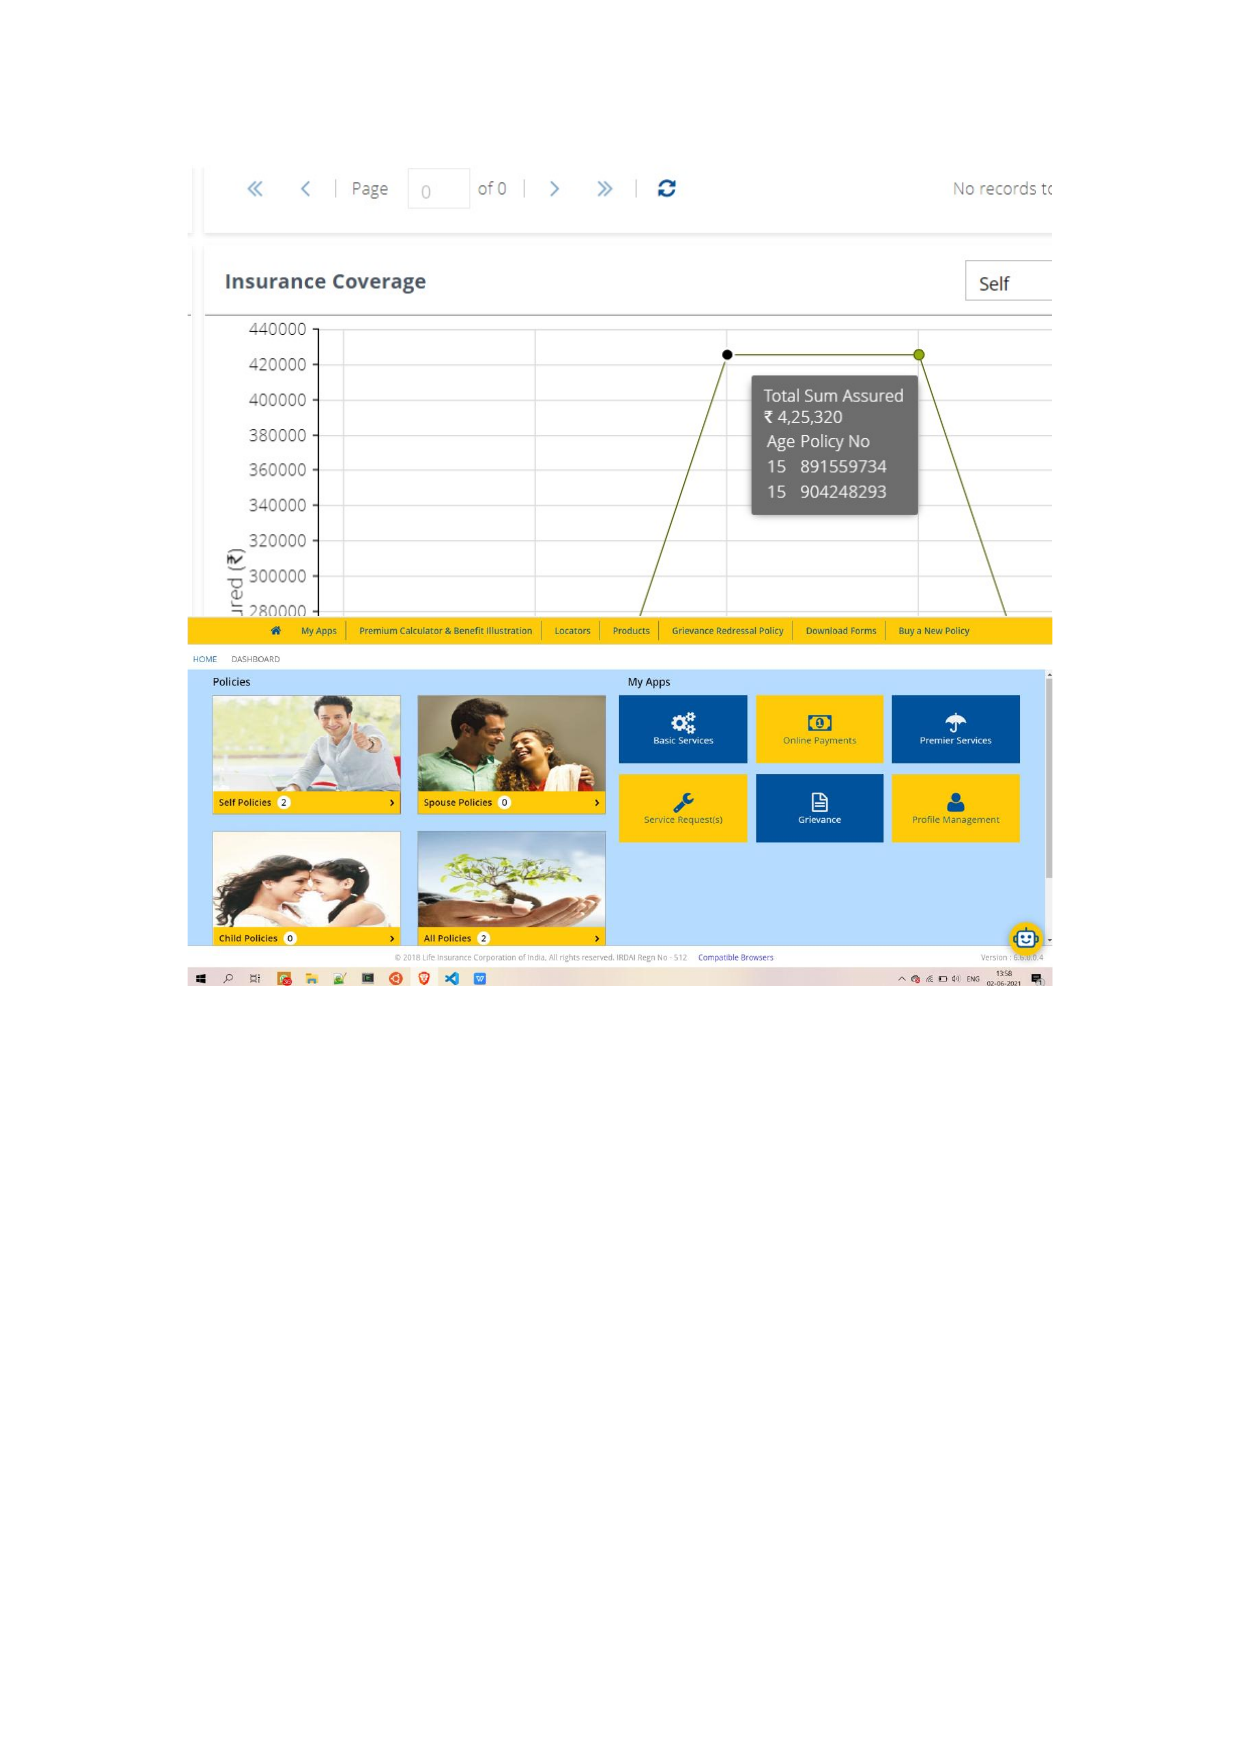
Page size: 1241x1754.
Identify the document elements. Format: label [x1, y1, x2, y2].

picture [187, 150, 1053, 986]
